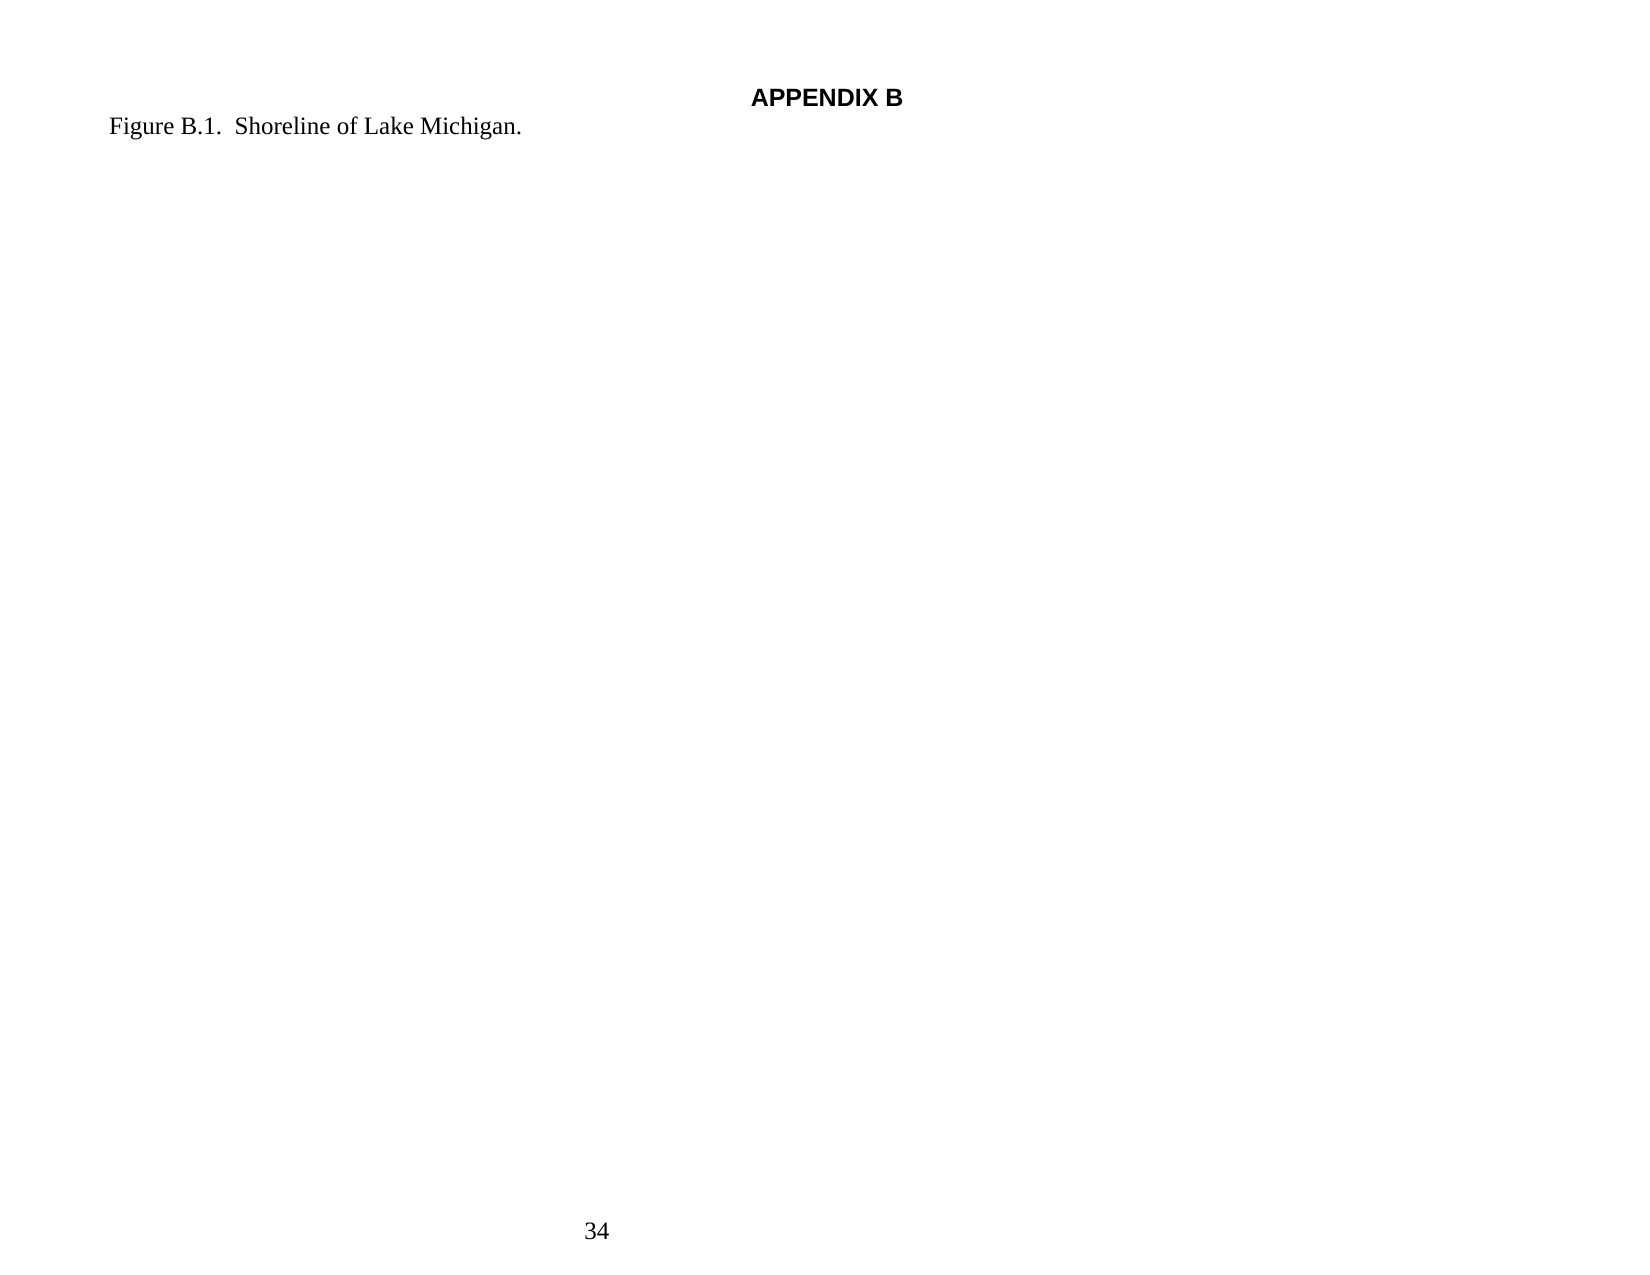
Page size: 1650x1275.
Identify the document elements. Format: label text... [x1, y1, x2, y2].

text APPENDIX B [34, 82, 1620, 111]
text Figure B.1. Shoreline of Lake Michigan. [109, 111, 1620, 140]
